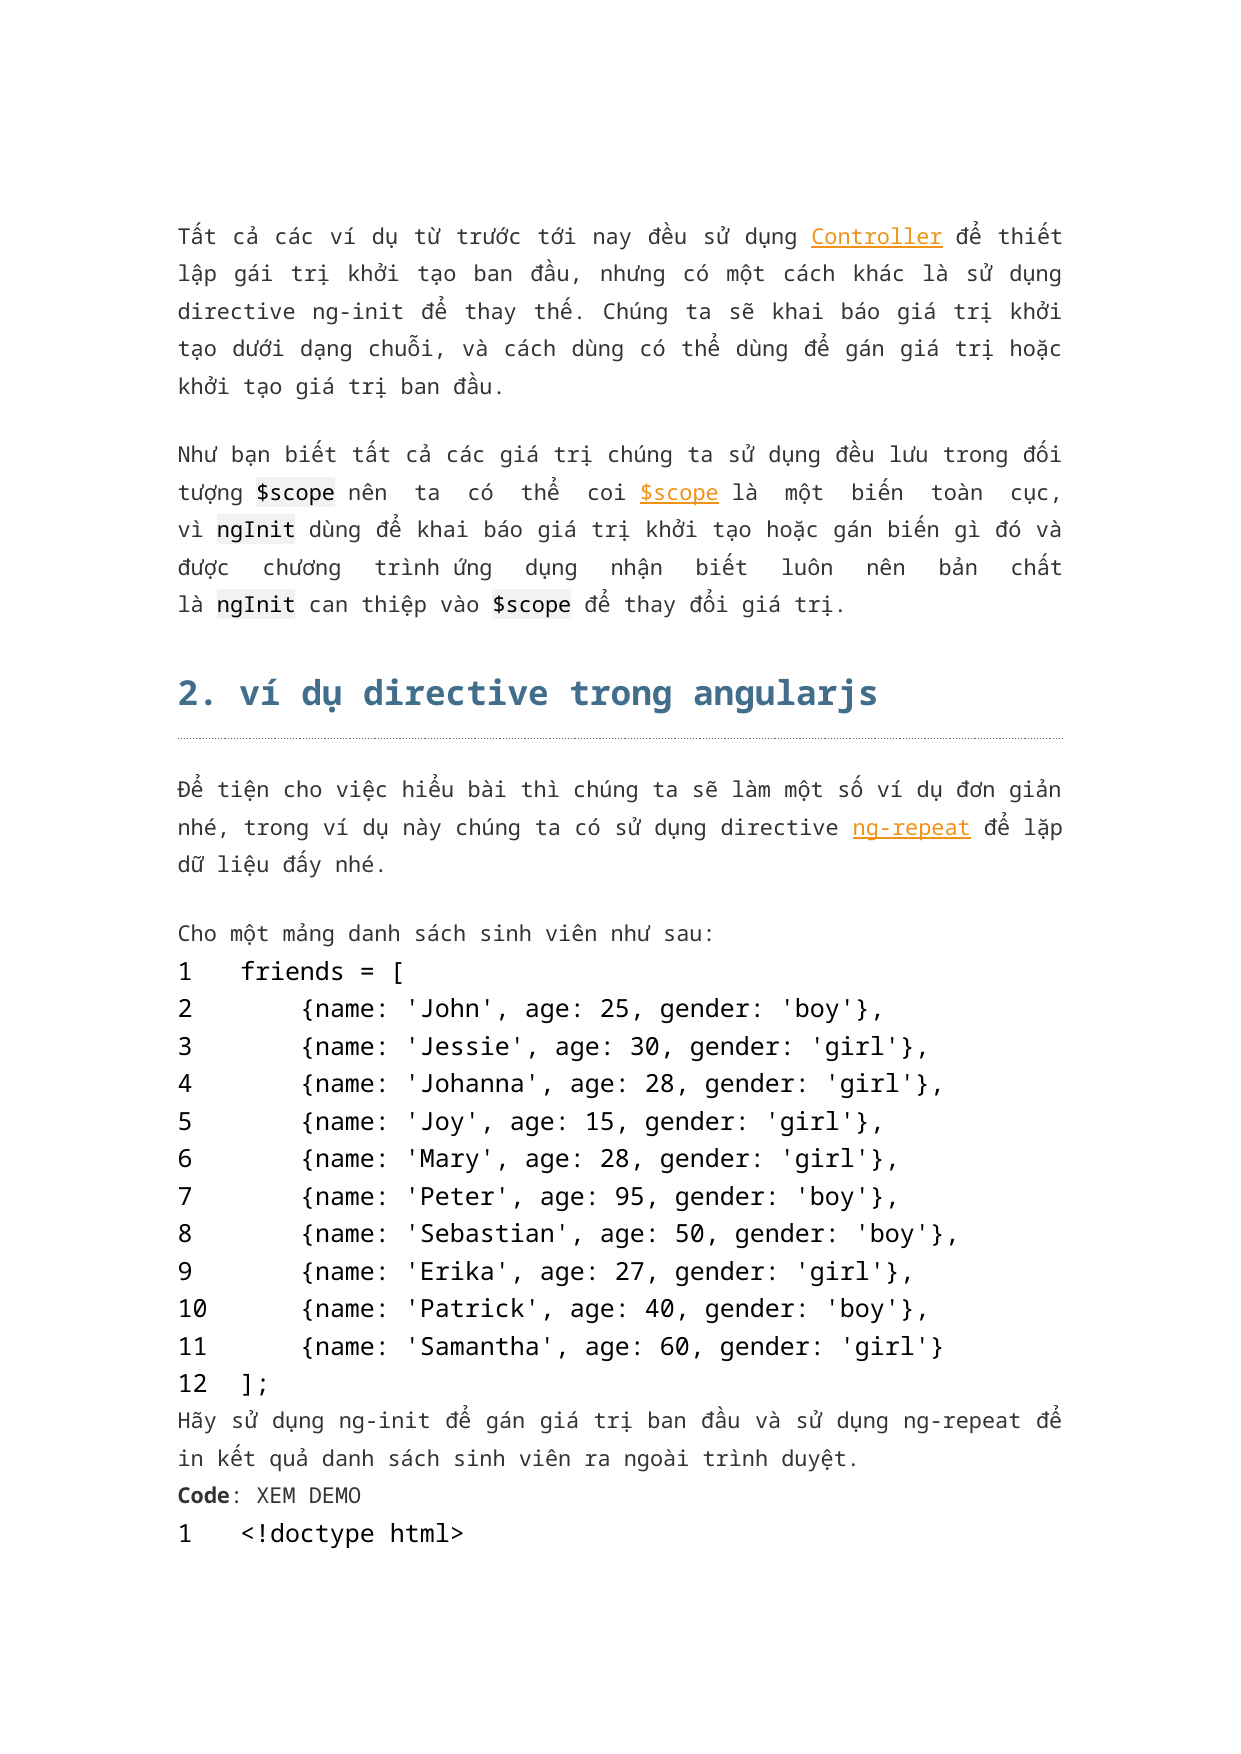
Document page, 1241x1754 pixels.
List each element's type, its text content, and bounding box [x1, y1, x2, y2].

table_header 1 2 3 4 5 6 7 8 9 10 11 12 [177, 952, 240, 1402]
text Để tiện cho việc hiểu bài thì chúng ta sẽ làm một số ví dụ đơn giản nhé, trong ví dụ này chúng ta có sử dụng directive ng-repeat để lặp dữ liệu đấy nhé. [177, 770, 1063, 883]
text Cho một mảng danh sách sinh viên như sau: [177, 914, 1063, 952]
text Hãy sử dụng ng-init để gán giá trị ban đầu và sử dụng ng-repeat để in kết quả danh sách sinh viên ra ngoài trình duyệt. [177, 1402, 1063, 1477]
text Như bạn biết tất cả các giá trị chúng ta sử dụng đều lưu trong đối tượng $scope nên ta có thể coi $scope là một biến toàn cục, vì ngInit dùng để khai báo giá trị khởi tạo hoặc gán biến gì đó và được chương trình ứng dụng nhận biết luôn nên bản chất là ngInit can thiệp vào $scope để thay đổi giá trị. [177, 436, 1063, 623]
table_header friends = [ {name: 'John', age: 25, gender: 'boy'}, {name: 'Jessie', age: 30, gender: 'girl'}, {name: 'Johanna', age: 28, gender: 'girl'}, {name: 'Joy', age: 15, gender: 'girl'}, {name: 'Mary', age: 28, gender: 'girl'}, {name: 'Peter', age: 95, gender: 'boy'}, {name: 'Sebastian', age: 50, gender: 'boy'}, {name: 'Erika', age: 27, gender: 'girl'}, {name: 'Patrick', age: 40, gender: 'boy'}, {name: 'Samantha', age: 60, gender: 'girl'} ]; [240, 952, 1240, 1402]
text 2. ví dụ directive trong angularjs [177, 654, 1063, 739]
text Code: XEM DEMO [177, 1477, 1063, 1514]
